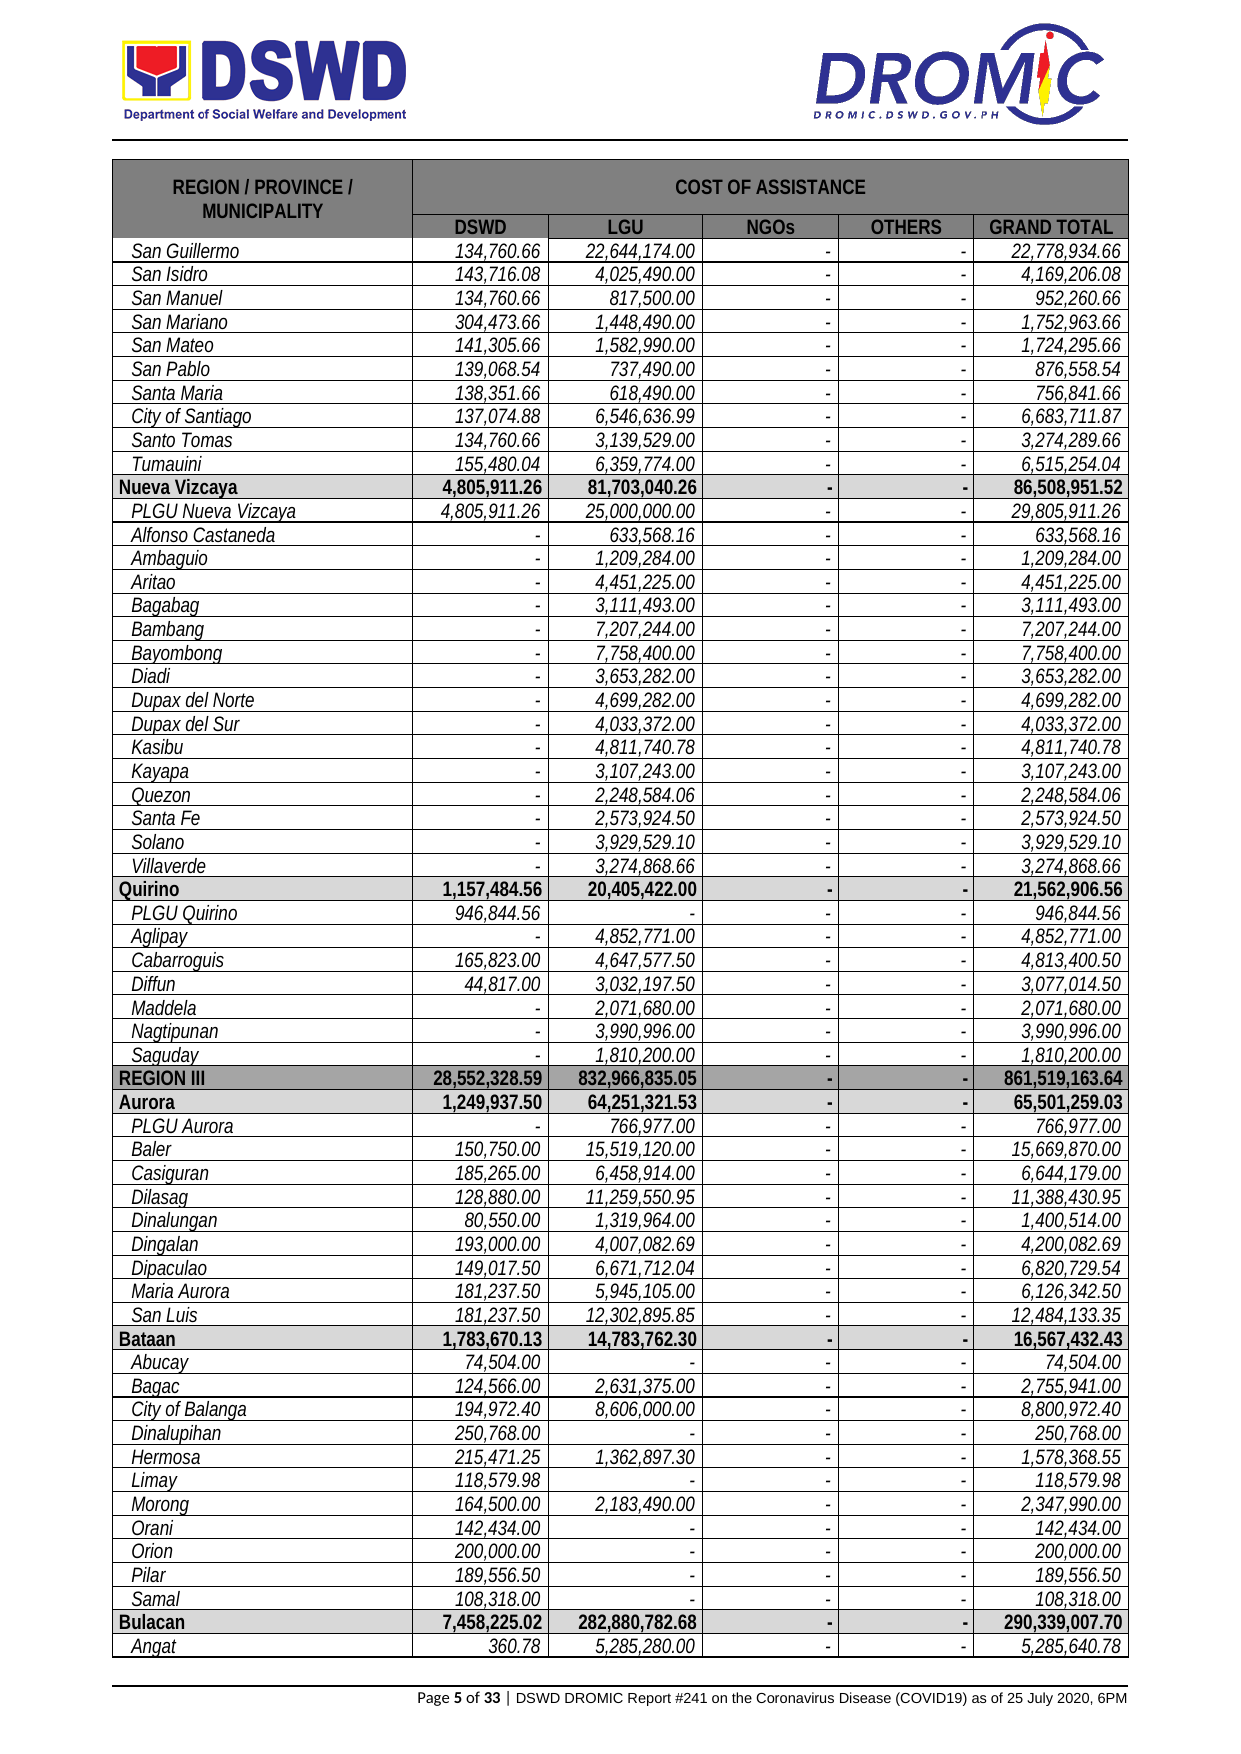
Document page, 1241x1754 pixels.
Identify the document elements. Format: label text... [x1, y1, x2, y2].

table_cell 1,209,284.00 [549, 546, 702, 569]
table_cell [113, 499, 125, 521]
table_cell San Isidro [125, 263, 412, 285]
table_cell [113, 1161, 125, 1183]
table_cell - [703, 1161, 838, 1183]
table_cell - [549, 901, 702, 923]
table_cell 6,126,342.50 [974, 1279, 1128, 1302]
table_cell 7,458,225.02 [413, 1610, 548, 1633]
table_cell 3,929,529.10 [974, 830, 1128, 852]
table_cell Santa Maria [125, 381, 412, 403]
table_cell - [839, 759, 973, 782]
table_cell 118,579.98 [413, 1468, 548, 1491]
table_cell 3,653,282.00 [974, 664, 1128, 687]
table_cell [113, 1137, 125, 1160]
table_cell Kasibu [125, 735, 412, 758]
table_cell REGION III [113, 1066, 412, 1089]
table_cell - [413, 1114, 548, 1136]
table_cell Bataan [113, 1326, 412, 1349]
table_cell 1,783,670.13 [413, 1326, 548, 1349]
table_cell - [839, 1492, 973, 1514]
table_cell Abucay [125, 1350, 412, 1373]
table_cell 3,107,243.00 [974, 759, 1128, 782]
table_cell 81,703,040.26 [549, 475, 702, 498]
table_cell - [549, 1421, 702, 1444]
table_cell 5,285,280.00 [549, 1634, 702, 1656]
table_cell 2,071,680.00 [549, 995, 702, 1018]
table_cell - [839, 712, 973, 734]
table_cell 766,977.00 [974, 1114, 1128, 1136]
table_cell - [703, 948, 838, 971]
table_cell 134,760.66 [413, 238, 548, 261]
table_cell [113, 1398, 125, 1420]
table_cell 44,817.00 [413, 972, 548, 994]
table_cell [113, 830, 125, 852]
table_cell - [703, 570, 838, 592]
table_cell - [703, 286, 838, 309]
table_cell 4,451,225.00 [974, 570, 1128, 592]
table_cell - [703, 1421, 838, 1444]
picture [112, 37, 416, 125]
table_cell - [703, 806, 838, 829]
table_cell [113, 925, 125, 947]
table_cell - [703, 1326, 838, 1349]
table_cell 250,768.00 [413, 1421, 548, 1444]
table_cell - [839, 854, 973, 876]
table_cell - [703, 712, 838, 734]
table_cell - [413, 854, 548, 876]
table_cell [113, 1208, 125, 1231]
table_cell Hermosa [125, 1445, 412, 1467]
table_cell Morong [125, 1492, 412, 1514]
table_cell 155,480.04 [413, 452, 548, 474]
table_cell Quezon [125, 783, 412, 805]
table_cell 3,990,996.00 [549, 1019, 702, 1042]
table_cell 29,805,911.26 [974, 499, 1128, 521]
table_cell 304,473.66 [413, 310, 548, 332]
table_cell 2,631,375.00 [549, 1374, 702, 1396]
table_cell - [549, 1516, 702, 1538]
table_cell - [703, 1398, 838, 1420]
table_cell 15,669,870.00 [974, 1137, 1128, 1160]
table_cell Bulacan [113, 1610, 412, 1633]
table_cell - [839, 1539, 973, 1562]
table_cell 290,339,007.70 [974, 1610, 1128, 1633]
table_cell 193,000.00 [413, 1232, 548, 1254]
table_cell 128,880.00 [413, 1185, 548, 1207]
table_cell 2,573,924.50 [974, 806, 1128, 829]
table_cell 1,209,284.00 [974, 546, 1128, 569]
table_cell 2,183,490.00 [549, 1492, 702, 1514]
table_cell 5,285,640.78 [974, 1634, 1128, 1656]
table_cell - [703, 1516, 838, 1538]
table_cell [113, 286, 125, 309]
table_cell [113, 617, 125, 640]
table_cell 6,359,774.00 [549, 452, 702, 474]
table_cell 181,237.50 [413, 1279, 548, 1302]
table_cell - [839, 1516, 973, 1538]
table_cell - [839, 1634, 973, 1656]
table_cell - [703, 901, 838, 923]
table_cell 2,755,941.00 [974, 1374, 1128, 1396]
table_cell 2,248,584.06 [549, 783, 702, 805]
table_cell Ambaguio [125, 546, 412, 569]
table_cell 2,248,584.06 [974, 783, 1128, 805]
table_cell - [839, 688, 973, 711]
table_cell - [703, 523, 838, 545]
table_cell - [703, 995, 838, 1018]
table_cell 20,405,422.00 [549, 877, 702, 900]
table_cell - [839, 1587, 973, 1609]
table_cell - [839, 1610, 973, 1633]
table_cell - [839, 1326, 973, 1349]
table_cell [113, 1043, 125, 1065]
table_cell Maddela [125, 995, 412, 1018]
table_cell San Mariano [125, 310, 412, 332]
table_cell PLGU Nueva Vizcaya [125, 499, 412, 521]
table_cell 1,157,484.56 [413, 877, 548, 900]
table_cell 134,760.66 [413, 428, 548, 451]
table_cell 1,810,200.00 [974, 1043, 1128, 1065]
table_cell Aritao [125, 570, 412, 592]
table_cell - [413, 664, 548, 687]
table_cell 4,699,282.00 [974, 688, 1128, 711]
table_cell San Mateo [125, 333, 412, 356]
table_cell 189,556.50 [974, 1563, 1128, 1586]
table_cell Tumauini [125, 452, 412, 474]
table_cell 124,566.00 [413, 1374, 548, 1396]
table_cell PLGU Aurora [125, 1114, 412, 1136]
table_cell - [839, 333, 973, 356]
table_header REGION / PROVINCE / MUNICIPALITY [113, 160, 412, 238]
table_cell 138,351.66 [413, 381, 548, 403]
table_cell Santo Tomas [125, 428, 412, 451]
table_cell 2,071,680.00 [974, 995, 1128, 1018]
table_cell 4,805,911.26 [413, 499, 548, 521]
table_cell 1,752,963.66 [974, 310, 1128, 332]
table_cell - [703, 452, 838, 474]
table_cell 6,458,914.00 [549, 1161, 702, 1183]
table_cell 4,033,372.00 [549, 712, 702, 734]
table_cell 4,647,577.50 [549, 948, 702, 971]
table_cell - [839, 806, 973, 829]
table_cell Dipaculao [125, 1256, 412, 1278]
table_cell - [413, 546, 548, 569]
table_cell Santa Fe [125, 806, 412, 829]
table_cell [113, 641, 125, 663]
table_cell - [839, 428, 973, 451]
table_cell - [839, 1090, 973, 1113]
table_cell [113, 1563, 125, 1586]
table_cell 861,519,163.64 [974, 1066, 1128, 1089]
table_cell NGOs [703, 215, 838, 238]
table_cell 185,265.00 [413, 1161, 548, 1183]
table_cell - [839, 735, 973, 758]
table_cell - [839, 239, 973, 261]
table_cell 142,434.00 [974, 1516, 1128, 1538]
table_cell 6,820,729.54 [974, 1256, 1128, 1278]
table_cell 4,811,740.78 [549, 735, 702, 758]
table_cell Nueva Vizcaya [113, 475, 412, 498]
table_cell [113, 404, 125, 427]
table_cell 139,068.54 [413, 357, 548, 379]
table_cell 143,716.08 [413, 263, 548, 285]
table_cell [113, 854, 125, 876]
table_cell Diadi [125, 664, 412, 687]
table_cell [113, 428, 125, 451]
table_cell [113, 1516, 125, 1538]
table_cell 200,000.00 [413, 1539, 548, 1562]
table_cell Samal [125, 1587, 412, 1609]
table_cell [113, 1350, 125, 1373]
table_cell [113, 995, 125, 1018]
table_cell 74,504.00 [413, 1350, 548, 1373]
table_cell [113, 948, 125, 971]
table_cell - [549, 1587, 702, 1609]
table_cell 189,556.50 [413, 1563, 548, 1586]
table_cell 11,388,430.95 [974, 1185, 1128, 1207]
table_cell 876,558.54 [974, 357, 1128, 379]
table_cell Quirino [113, 877, 412, 900]
table_cell [113, 570, 125, 592]
table_cell GRAND TOTAL [974, 215, 1128, 238]
table_cell - [549, 1468, 702, 1491]
table_cell 1,724,295.66 [974, 333, 1128, 356]
table_cell 194,972.40 [413, 1398, 548, 1420]
table_cell [113, 1374, 125, 1396]
table_cell - [703, 1019, 838, 1042]
table_cell 200,000.00 [974, 1539, 1128, 1562]
table_cell [113, 1256, 125, 1278]
table_cell Alfonso Castaneda [125, 523, 412, 545]
table_cell - [703, 404, 838, 427]
table_cell 946,844.56 [413, 901, 548, 923]
table_cell [113, 1445, 125, 1467]
table_cell - [703, 499, 838, 521]
table_cell - [703, 1563, 838, 1586]
table_cell 817,500.00 [549, 286, 702, 309]
table_cell Maria Aurora [125, 1279, 412, 1302]
table_cell 3,274,868.66 [549, 854, 702, 876]
table_cell 3,111,493.00 [974, 594, 1128, 616]
table_cell PLGU Quirino [125, 901, 412, 923]
table_cell - [839, 664, 973, 687]
table_cell - [703, 1539, 838, 1562]
table_cell San Luis [125, 1303, 412, 1325]
table_cell - [703, 688, 838, 711]
table_cell - [703, 1610, 838, 1633]
table_cell - [839, 310, 973, 332]
table_cell - [703, 1137, 838, 1160]
table_cell - [839, 925, 973, 947]
table_cell - [703, 1279, 838, 1302]
table_cell 737,490.00 [549, 357, 702, 379]
table_cell - [703, 1185, 838, 1207]
table_cell [113, 546, 125, 569]
table_cell - [839, 1114, 973, 1136]
table_cell 165,823.00 [413, 948, 548, 971]
table_cell LGU [549, 215, 702, 238]
table_cell 8,800,972.40 [974, 1398, 1128, 1420]
table_cell 6,515,254.04 [974, 452, 1128, 474]
table_cell 1,400,514.00 [974, 1208, 1128, 1231]
table_cell - [839, 783, 973, 805]
table_cell 134,760.66 [413, 286, 548, 309]
table_cell - [839, 381, 973, 403]
table_cell 766,977.00 [549, 1114, 702, 1136]
table_cell 16,567,432.43 [974, 1326, 1128, 1349]
table_cell 64,251,321.53 [549, 1090, 702, 1113]
table_cell [113, 357, 125, 379]
table_cell Bagac [125, 1374, 412, 1396]
table_cell - [703, 357, 838, 379]
table_cell - [703, 1090, 838, 1113]
table_cell 2,573,924.50 [549, 806, 702, 829]
table_cell - [839, 404, 973, 427]
table_cell - [703, 428, 838, 451]
table_cell 3,111,493.00 [549, 594, 702, 616]
table_cell - [839, 263, 973, 285]
table_cell - [703, 925, 838, 947]
table_cell [113, 712, 125, 734]
table_cell - [703, 1634, 838, 1656]
table_cell 65,501,259.03 [974, 1090, 1128, 1113]
table_cell [113, 1539, 125, 1562]
table_cell 11,259,550.95 [549, 1185, 702, 1207]
table_cell - [839, 570, 973, 592]
table_cell - [703, 594, 838, 616]
table_cell [113, 310, 125, 332]
table_cell 7,758,400.00 [974, 641, 1128, 663]
table_cell Orion [125, 1539, 412, 1562]
table_cell - [839, 1137, 973, 1160]
table_cell - [703, 641, 838, 663]
table_cell - [839, 1421, 973, 1444]
table_cell - [703, 972, 838, 994]
table_cell 118,579.98 [974, 1468, 1128, 1491]
table_cell Limay [125, 1468, 412, 1491]
table_cell [113, 1634, 125, 1656]
table_cell - [839, 546, 973, 569]
table_cell - [413, 594, 548, 616]
table_cell 108,318.00 [413, 1587, 548, 1609]
table_cell [113, 1587, 125, 1609]
table_cell Cabarroguis [125, 948, 412, 971]
table_cell 21,562,906.56 [974, 877, 1128, 900]
table_cell 360.78 [413, 1634, 548, 1656]
table_cell [113, 1303, 125, 1325]
table_cell 6,683,711.87 [974, 404, 1128, 427]
table_cell 3,139,529.00 [549, 428, 702, 451]
table_cell Nagtipunan [125, 1019, 412, 1042]
table_cell - [413, 617, 548, 640]
table_cell 181,237.50 [413, 1303, 548, 1325]
table_cell - [839, 1232, 973, 1254]
table_cell 4,813,400.50 [974, 948, 1128, 971]
table_cell 25,000,000.00 [549, 499, 702, 521]
table_cell [113, 806, 125, 829]
table_cell [113, 1279, 125, 1302]
table_cell 6,671,712.04 [549, 1256, 702, 1278]
table_cell 3,032,197.50 [549, 972, 702, 994]
table_cell 4,007,082.69 [549, 1232, 702, 1254]
table_cell 7,207,244.00 [549, 617, 702, 640]
table_cell 4,699,282.00 [549, 688, 702, 711]
table_cell - [839, 948, 973, 971]
table_cell - [703, 1256, 838, 1278]
table_cell San Guillermo [125, 238, 412, 261]
table_cell Dupax del Norte [125, 688, 412, 711]
table_cell 4,033,372.00 [974, 712, 1128, 734]
table_cell 282,880,782.68 [549, 1610, 702, 1633]
table_cell [113, 594, 125, 616]
table_cell [113, 263, 125, 285]
table_cell 22,778,934.66 [974, 239, 1128, 261]
table_cell 3,274,868.66 [974, 854, 1128, 876]
table_cell - [839, 1563, 973, 1586]
table_cell - [839, 1208, 973, 1231]
table_cell 3,990,996.00 [974, 1019, 1128, 1042]
table_cell 149,017.50 [413, 1256, 548, 1278]
table_cell 1,319,964.00 [549, 1208, 702, 1231]
table_cell 80,550.00 [413, 1208, 548, 1231]
table_cell - [839, 972, 973, 994]
table_cell [113, 1421, 125, 1444]
table_cell - [703, 1445, 838, 1467]
table_cell [113, 1019, 125, 1042]
table_cell - [703, 333, 838, 356]
table_cell 832,966,835.05 [549, 1066, 702, 1089]
table_cell 3,077,014.50 [974, 972, 1128, 994]
table_cell - [839, 594, 973, 616]
table_cell - [839, 1066, 973, 1089]
table_cell 4,451,225.00 [549, 570, 702, 592]
table_cell [113, 1114, 125, 1136]
table_cell - [839, 1374, 973, 1396]
table_cell - [839, 1279, 973, 1302]
table_cell [113, 333, 125, 356]
table_cell - [703, 617, 838, 640]
table_cell [113, 735, 125, 758]
table_cell [113, 1492, 125, 1514]
table_cell - [839, 452, 973, 474]
table_cell - [839, 523, 973, 545]
table_cell - [839, 286, 973, 309]
table_cell - [839, 901, 973, 923]
table_cell - [413, 759, 548, 782]
table_cell 1,249,937.50 [413, 1090, 548, 1113]
table_cell City of Balanga [125, 1398, 412, 1420]
table_cell 5,945,105.00 [549, 1279, 702, 1302]
table_cell 6,644,179.00 [974, 1161, 1128, 1183]
table_cell 150,750.00 [413, 1137, 548, 1160]
table_cell 15,519,120.00 [549, 1137, 702, 1160]
table_cell [113, 759, 125, 782]
table_cell 4,852,771.00 [549, 925, 702, 947]
table_cell Bambang [125, 617, 412, 640]
table_cell Dinalungan [125, 1208, 412, 1231]
table_cell - [839, 1185, 973, 1207]
table_cell Solano [125, 830, 412, 852]
table_cell - [839, 1350, 973, 1373]
table_cell 108,318.00 [974, 1587, 1128, 1609]
table_cell 141,305.66 [413, 333, 548, 356]
table_cell - [703, 239, 838, 261]
table_cell [113, 972, 125, 994]
table_header COST OF ASSISTANCE [413, 160, 1128, 214]
table_cell - [703, 1374, 838, 1396]
table_cell - [703, 1303, 838, 1325]
table_cell 137,074.88 [413, 404, 548, 427]
table_cell [113, 238, 125, 261]
table_cell 12,302,895.85 [549, 1303, 702, 1325]
table_cell DSWD [413, 215, 548, 238]
table_cell San Pablo [125, 357, 412, 379]
table_cell 1,578,368.55 [974, 1445, 1128, 1467]
table_cell 633,568.16 [549, 523, 702, 545]
table_cell Aurora [113, 1090, 412, 1113]
table_cell 22,644,174.00 [549, 239, 702, 261]
table_cell 215,471.25 [413, 1445, 548, 1467]
table_cell - [549, 1539, 702, 1562]
table_cell - [703, 1043, 838, 1065]
table_cell - [839, 475, 973, 498]
table_cell - [703, 546, 838, 569]
table_cell Dilasag [125, 1185, 412, 1207]
table_cell - [703, 783, 838, 805]
table_cell Diffun [125, 972, 412, 994]
table_cell - [839, 1303, 973, 1325]
table_cell [113, 381, 125, 403]
table_cell Casiguran [125, 1161, 412, 1183]
table_cell 4,852,771.00 [974, 925, 1128, 947]
table_cell 6,546,636.99 [549, 404, 702, 427]
table_cell - [413, 688, 548, 711]
table_cell 4,169,206.08 [974, 263, 1128, 285]
table_cell 4,811,740.78 [974, 735, 1128, 758]
table_cell 14,783,762.30 [549, 1326, 702, 1349]
table_cell 74,504.00 [974, 1350, 1128, 1373]
table_cell OTHERS [839, 215, 973, 238]
table_cell - [703, 664, 838, 687]
table_cell - [839, 1468, 973, 1491]
table_cell 633,568.16 [974, 523, 1128, 545]
table_cell San Manuel [125, 286, 412, 309]
table_cell - [839, 499, 973, 521]
table_cell Saguday [125, 1043, 412, 1065]
table_cell - [703, 1114, 838, 1136]
table_cell 28,552,328.59 [413, 1066, 548, 1089]
table_cell - [413, 1019, 548, 1042]
table_cell [113, 1232, 125, 1254]
table_cell Dingalan [125, 1232, 412, 1254]
table_cell - [703, 854, 838, 876]
table_cell - [413, 783, 548, 805]
table_cell Kayapa [125, 759, 412, 782]
table_cell 12,484,133.35 [974, 1303, 1128, 1325]
table_cell - [839, 617, 973, 640]
table_cell 2,347,990.00 [974, 1492, 1128, 1514]
table_cell - [413, 641, 548, 663]
table_cell - [703, 1232, 838, 1254]
table_cell Aglipay [125, 925, 412, 947]
table_cell [113, 901, 125, 923]
table_cell - [839, 1043, 973, 1065]
table_cell - [839, 641, 973, 663]
table_cell - [703, 263, 838, 285]
table_cell - [703, 877, 838, 900]
table_cell - [413, 830, 548, 852]
table_cell City of Santiago [125, 404, 412, 427]
table_cell - [703, 1208, 838, 1231]
table_cell [113, 452, 125, 474]
table_cell Bayombong [125, 641, 412, 663]
table_cell Angat [125, 1634, 412, 1656]
table_cell 1,582,990.00 [549, 333, 702, 356]
table_cell - [839, 357, 973, 379]
table_cell - [413, 806, 548, 829]
table_cell 4,805,911.26 [413, 475, 548, 498]
table_cell - [839, 1161, 973, 1183]
table_cell - [703, 830, 838, 852]
table_cell Baler [125, 1137, 412, 1160]
table_cell 1,810,200.00 [549, 1043, 702, 1065]
table_cell 946,844.56 [974, 901, 1128, 923]
table_cell [113, 523, 125, 545]
table_cell 4,025,490.00 [549, 263, 702, 285]
table_cell 142,434.00 [413, 1516, 548, 1538]
table_cell - [549, 1350, 702, 1373]
table_cell 952,260.66 [974, 286, 1128, 309]
table_cell 86,508,951.52 [974, 475, 1128, 498]
table_cell - [413, 995, 548, 1018]
table_cell 1,362,897.30 [549, 1445, 702, 1467]
table_cell - [413, 735, 548, 758]
table_cell - [703, 310, 838, 332]
table_cell - [413, 925, 548, 947]
table_cell Dinalupihan [125, 1421, 412, 1444]
table_cell 756,841.66 [974, 381, 1128, 403]
table_cell 1,448,490.00 [549, 310, 702, 332]
table_cell Villaverde [125, 854, 412, 876]
table_cell - [703, 1587, 838, 1609]
table_cell - [703, 381, 838, 403]
table_cell - [703, 475, 838, 498]
table_cell 3,274,289.66 [974, 428, 1128, 451]
table_cell - [703, 1492, 838, 1514]
table_cell Bagabag [125, 594, 412, 616]
table_cell - [413, 523, 548, 545]
table_cell Dupax del Sur [125, 712, 412, 734]
table_cell - [839, 830, 973, 852]
table_cell 618,490.00 [549, 381, 702, 403]
table_cell [113, 688, 125, 711]
table_cell - [839, 995, 973, 1018]
table_cell - [839, 1445, 973, 1467]
table_cell - [703, 1468, 838, 1491]
table_cell - [839, 877, 973, 900]
table_cell - [413, 712, 548, 734]
table_cell - [839, 1256, 973, 1278]
table_cell [113, 1185, 125, 1207]
table_cell - [703, 759, 838, 782]
table_cell 7,758,400.00 [549, 641, 702, 663]
table_cell - [413, 1043, 548, 1065]
table_cell [113, 783, 125, 805]
table_cell Pilar [125, 1563, 412, 1586]
table_cell 3,653,282.00 [549, 664, 702, 687]
table_cell 8,606,000.00 [549, 1398, 702, 1420]
table_cell [113, 664, 125, 687]
table_cell 7,207,244.00 [974, 617, 1128, 640]
table_cell - [549, 1563, 702, 1586]
table_cell 3,107,243.00 [549, 759, 702, 782]
table_cell - [413, 570, 548, 592]
table_cell 250,768.00 [974, 1421, 1128, 1444]
table_cell - [703, 1350, 838, 1373]
table_cell 4,200,082.69 [974, 1232, 1128, 1254]
table_cell - [839, 1398, 973, 1420]
table_cell - [839, 1019, 973, 1042]
table_cell [113, 1468, 125, 1491]
table_cell 3,929,529.10 [549, 830, 702, 852]
table_cell Orani [125, 1516, 412, 1538]
table_cell - [703, 735, 838, 758]
picture [781, 23, 1133, 125]
table_cell 164,500.00 [413, 1492, 548, 1514]
table_cell - [703, 1066, 838, 1089]
